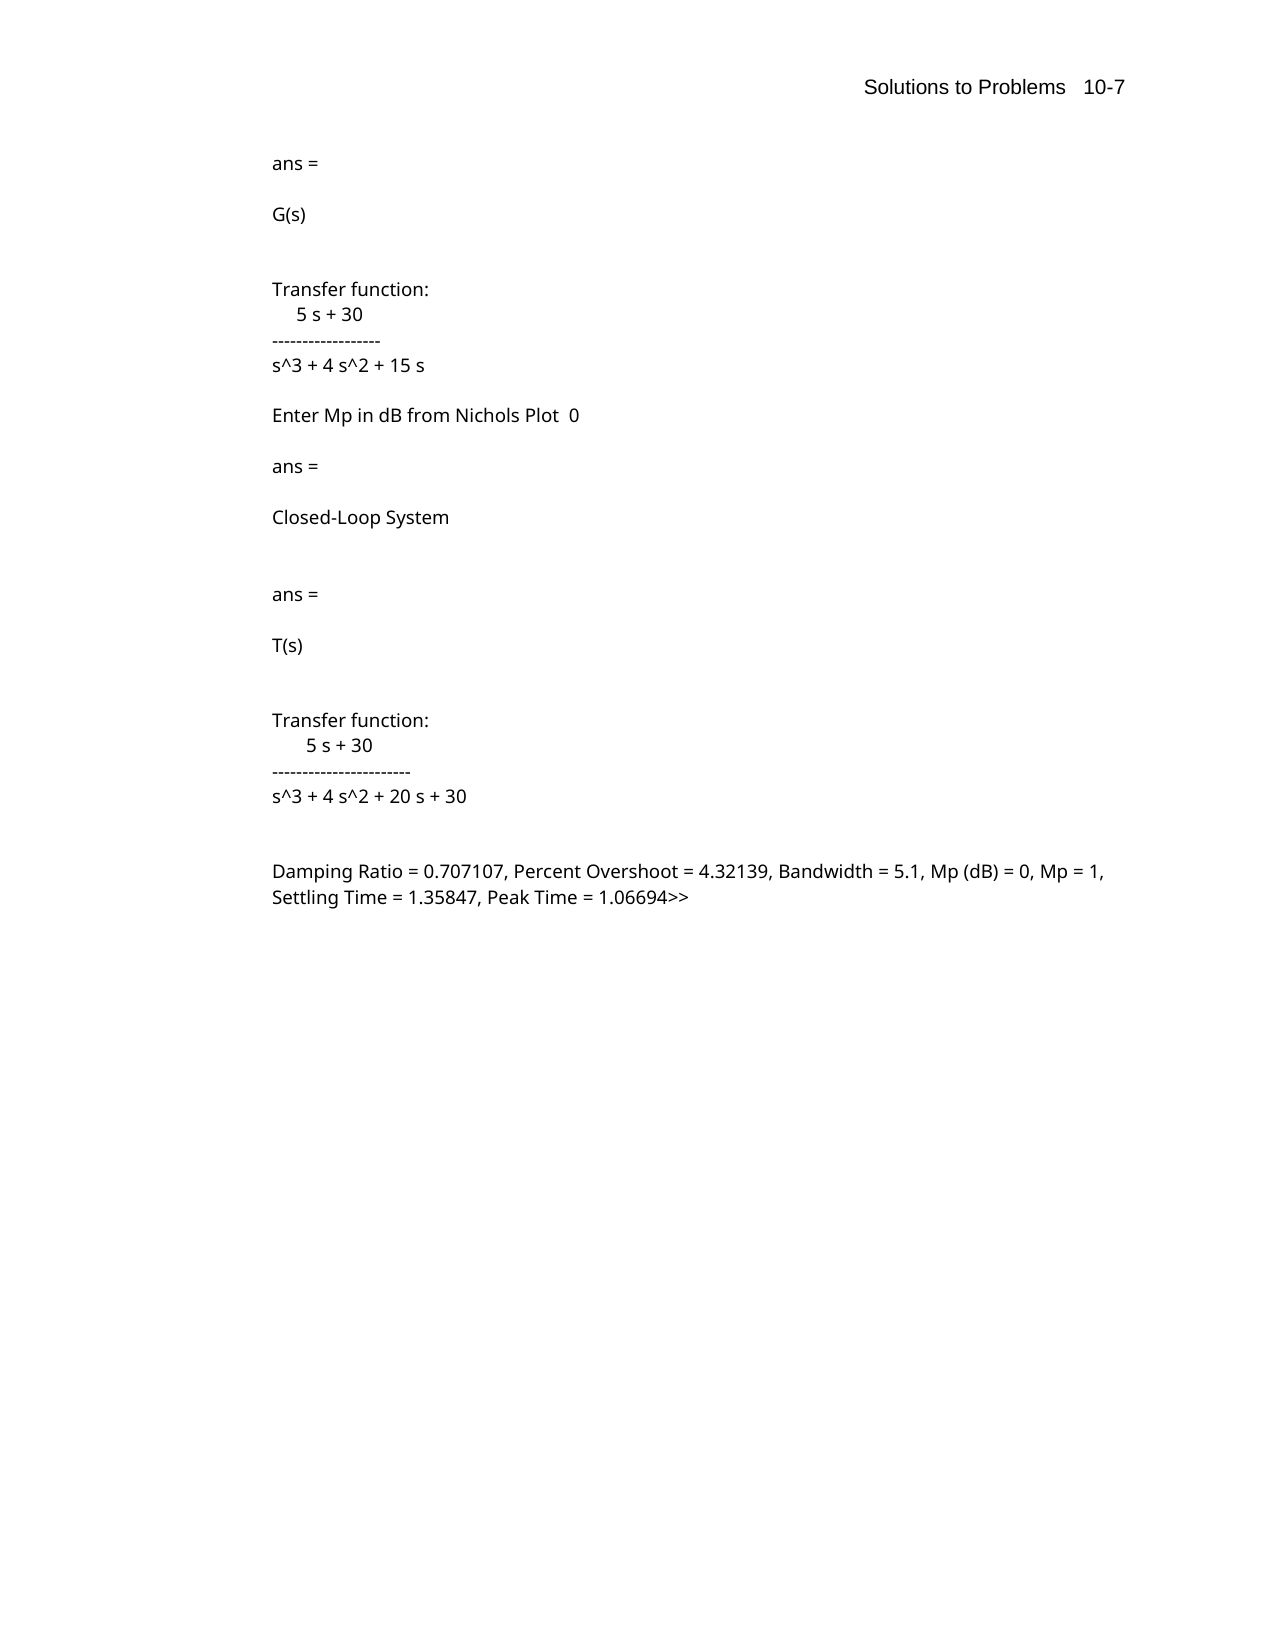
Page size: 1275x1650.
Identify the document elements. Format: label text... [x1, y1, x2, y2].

text ------------------ [272, 327, 1125, 353]
text s^3 + 4 s^2 + 20 s + 30 [272, 784, 1125, 809]
text ans = [272, 581, 1125, 606]
text Transfer function: [272, 276, 1125, 302]
text 5 s + 30 [272, 733, 1125, 758]
text ans = [272, 453, 1125, 479]
text G(s) [272, 201, 1125, 227]
text Enter Mp in dB from Nichols Plot 0 [272, 402, 1125, 428]
text s^3 + 4 s^2 + 15 s [272, 353, 1125, 378]
text Damping Ratio = 0.707107, Percent Overshoot = 4.32139, Bandwidth = 5.1, Mp (dB) = 0, Mp = 1, Settling Time = 1.35847, Peak Time = 1.06694>> [272, 859, 1125, 910]
text 5 s + 30 [272, 302, 1125, 327]
text ----------------------- [272, 758, 1125, 784]
text T(s) [272, 632, 1125, 657]
text Transfer function: [272, 707, 1125, 733]
text Closed-Loop System [272, 504, 1125, 530]
text ans = [272, 150, 1125, 176]
